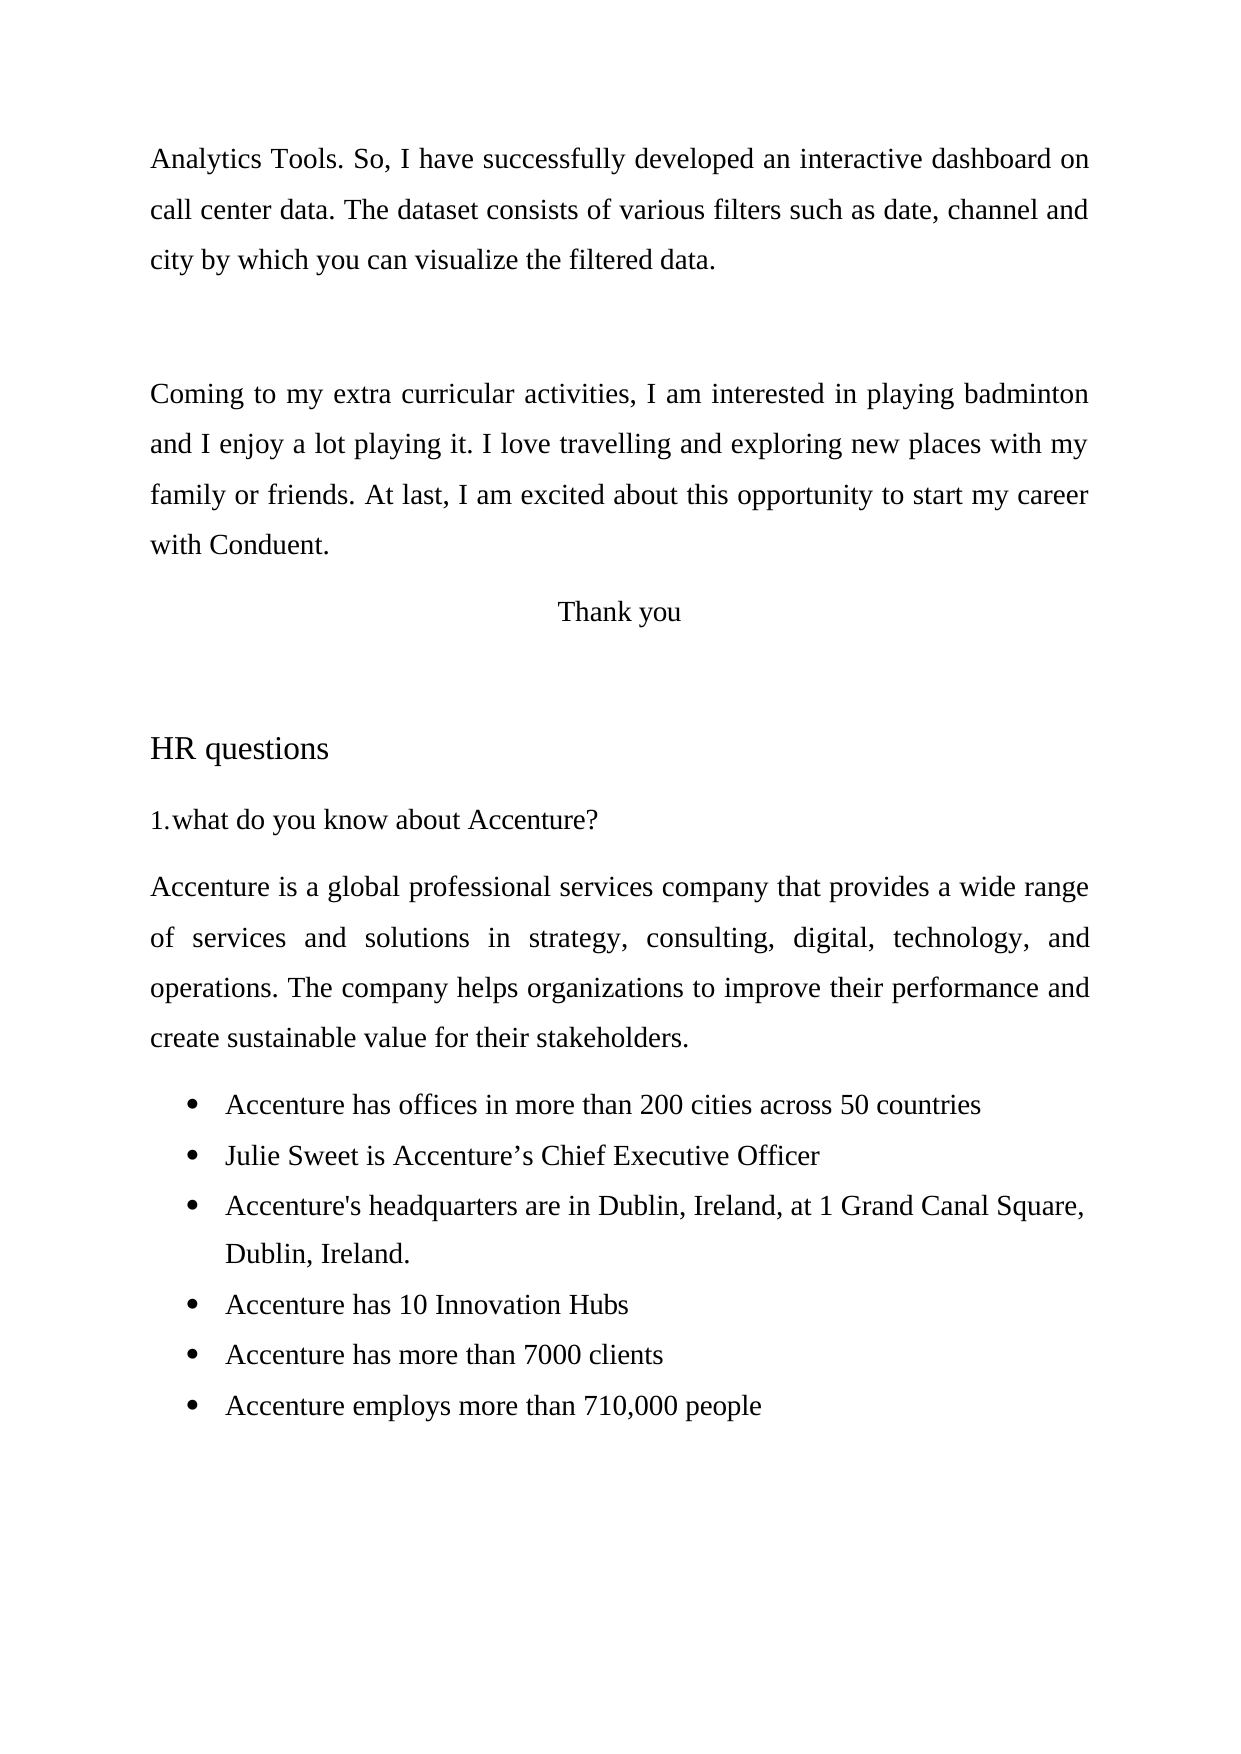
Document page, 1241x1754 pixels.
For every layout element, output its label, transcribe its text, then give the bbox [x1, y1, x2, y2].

list Accenture has offices in more than 200 cities across 50 countries [187, 1087, 1105, 1121]
text Thank you [557, 594, 1105, 628]
list Accenture has 10 Innovation Hubs [187, 1287, 1105, 1320]
list Accenture has more than 7000 clients [187, 1337, 1105, 1371]
text HR questions [150, 728, 1105, 767]
list what do you know about Accenture? [150, 802, 1105, 836]
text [150, 142, 1091, 276]
list Julie Sweet is Accenture’s Chief Executive Officer [187, 1138, 1105, 1171]
list Accenture's headquarters are in Dublin, Ireland, at 1 Grand Canal Square, Dublin, Ireland. [187, 1188, 1090, 1270]
list Accenture employs more than 710,000 people [187, 1388, 1105, 1421]
text Coming to my extra curricular activities, I am interested in playing badminton and I enjoy a lot playing it. I love travelling and exploring new places with my family or friends. At last, I am excited about this opportunity to start my career with Conduent. [150, 376, 1089, 561]
text Accenture is a global professional services company that provides a wide range of services and solutions in strategy, consulting, digital, technology, and operations. The company helps organizations to improve their performance and create sustainable value for their stakeholders. [150, 869, 1091, 1054]
